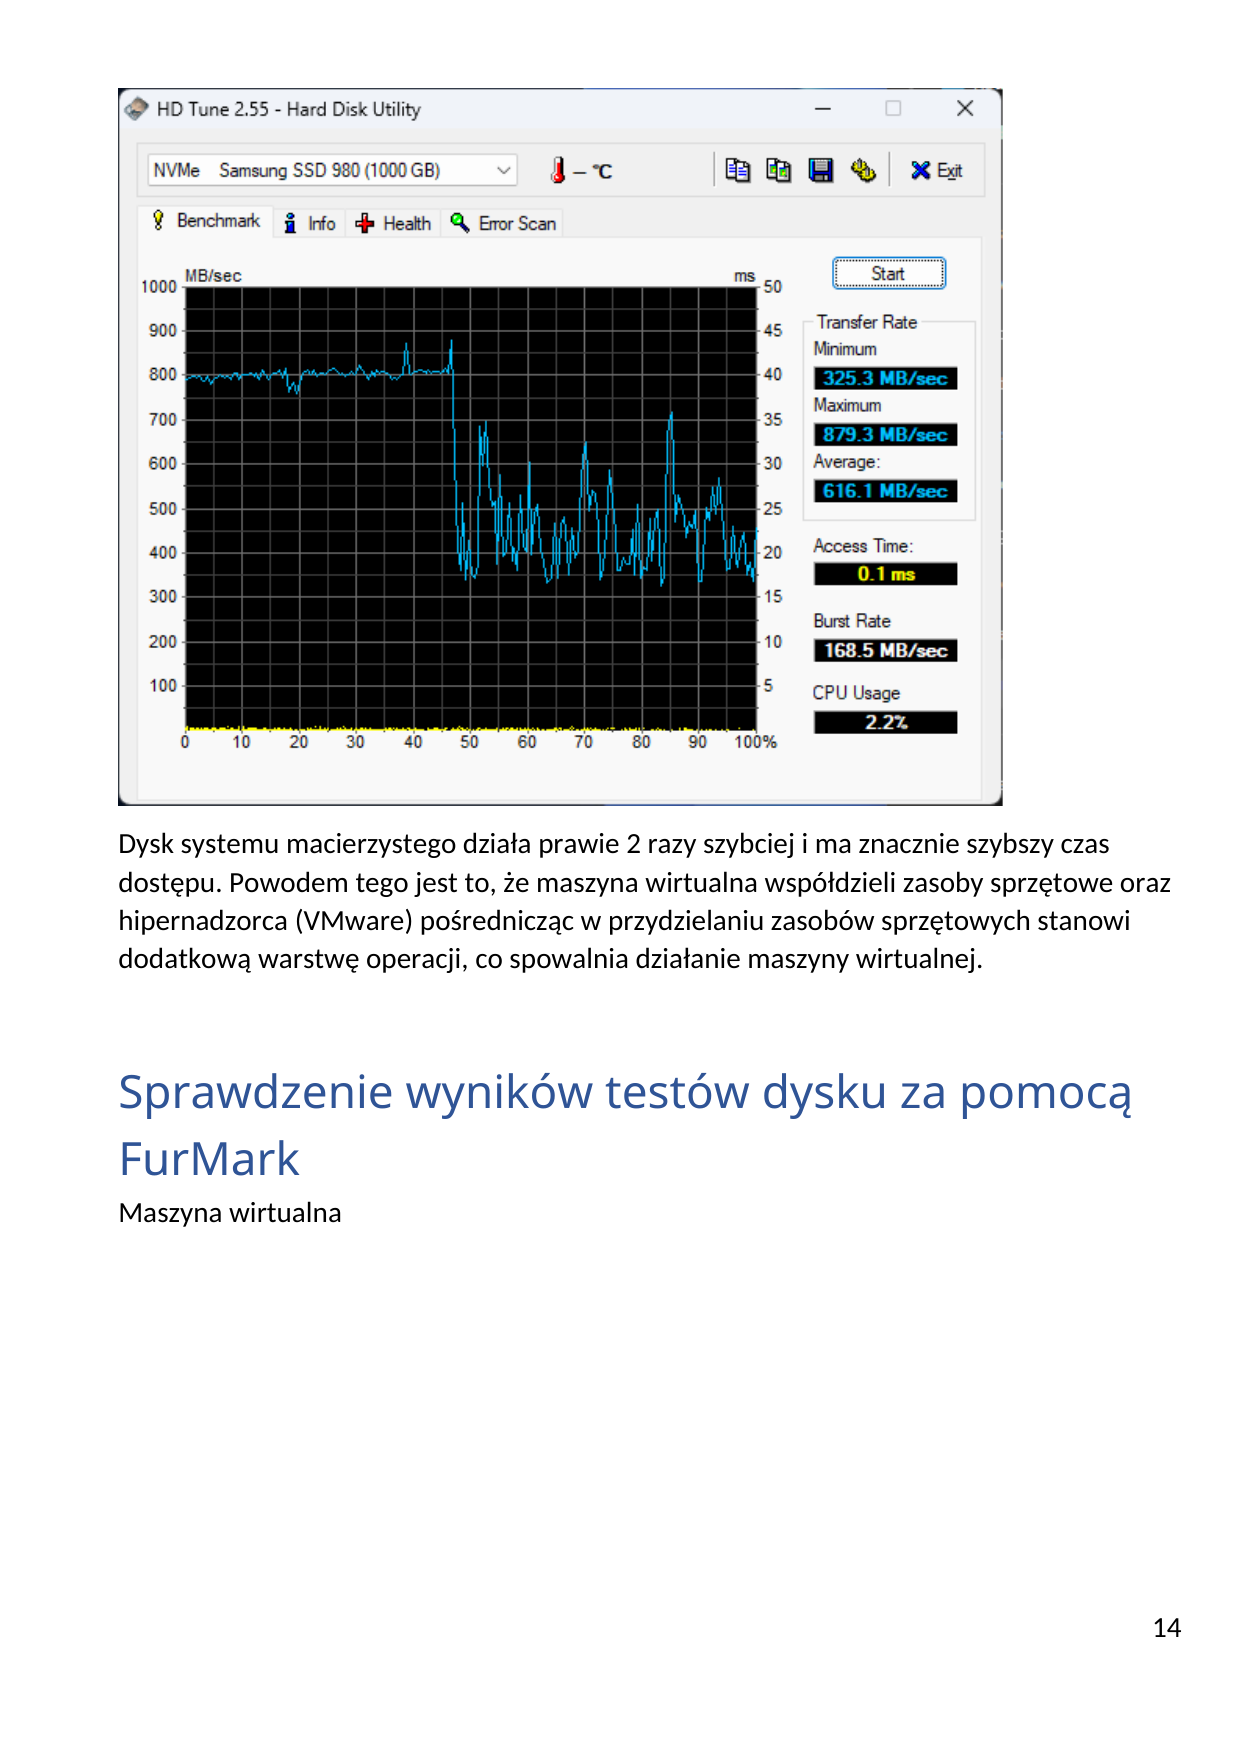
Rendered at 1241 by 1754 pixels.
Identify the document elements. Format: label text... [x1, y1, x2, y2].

subtitle Sprawdzenie wyników testów dysku za pomocą FurMark [118, 1059, 1181, 1189]
text Maszyna wirtualna [118, 1194, 1181, 1229]
picture [118, 88, 1003, 806]
text Dysk systemu macierzystego działa prawie 2 razy szybciej i ma znacznie szybszy czas dostępu. Powodem tego jest to, że maszyna wirtualna współdzieli zasoby sprzętowe oraz hipernadzorca (VMware) pośrednicząc w przydzielaniu zasobów sprzętowych stanowi dodatkową warstwę operacji, co spowalnia działanie maszyny wirtualnej. [118, 825, 1181, 976]
